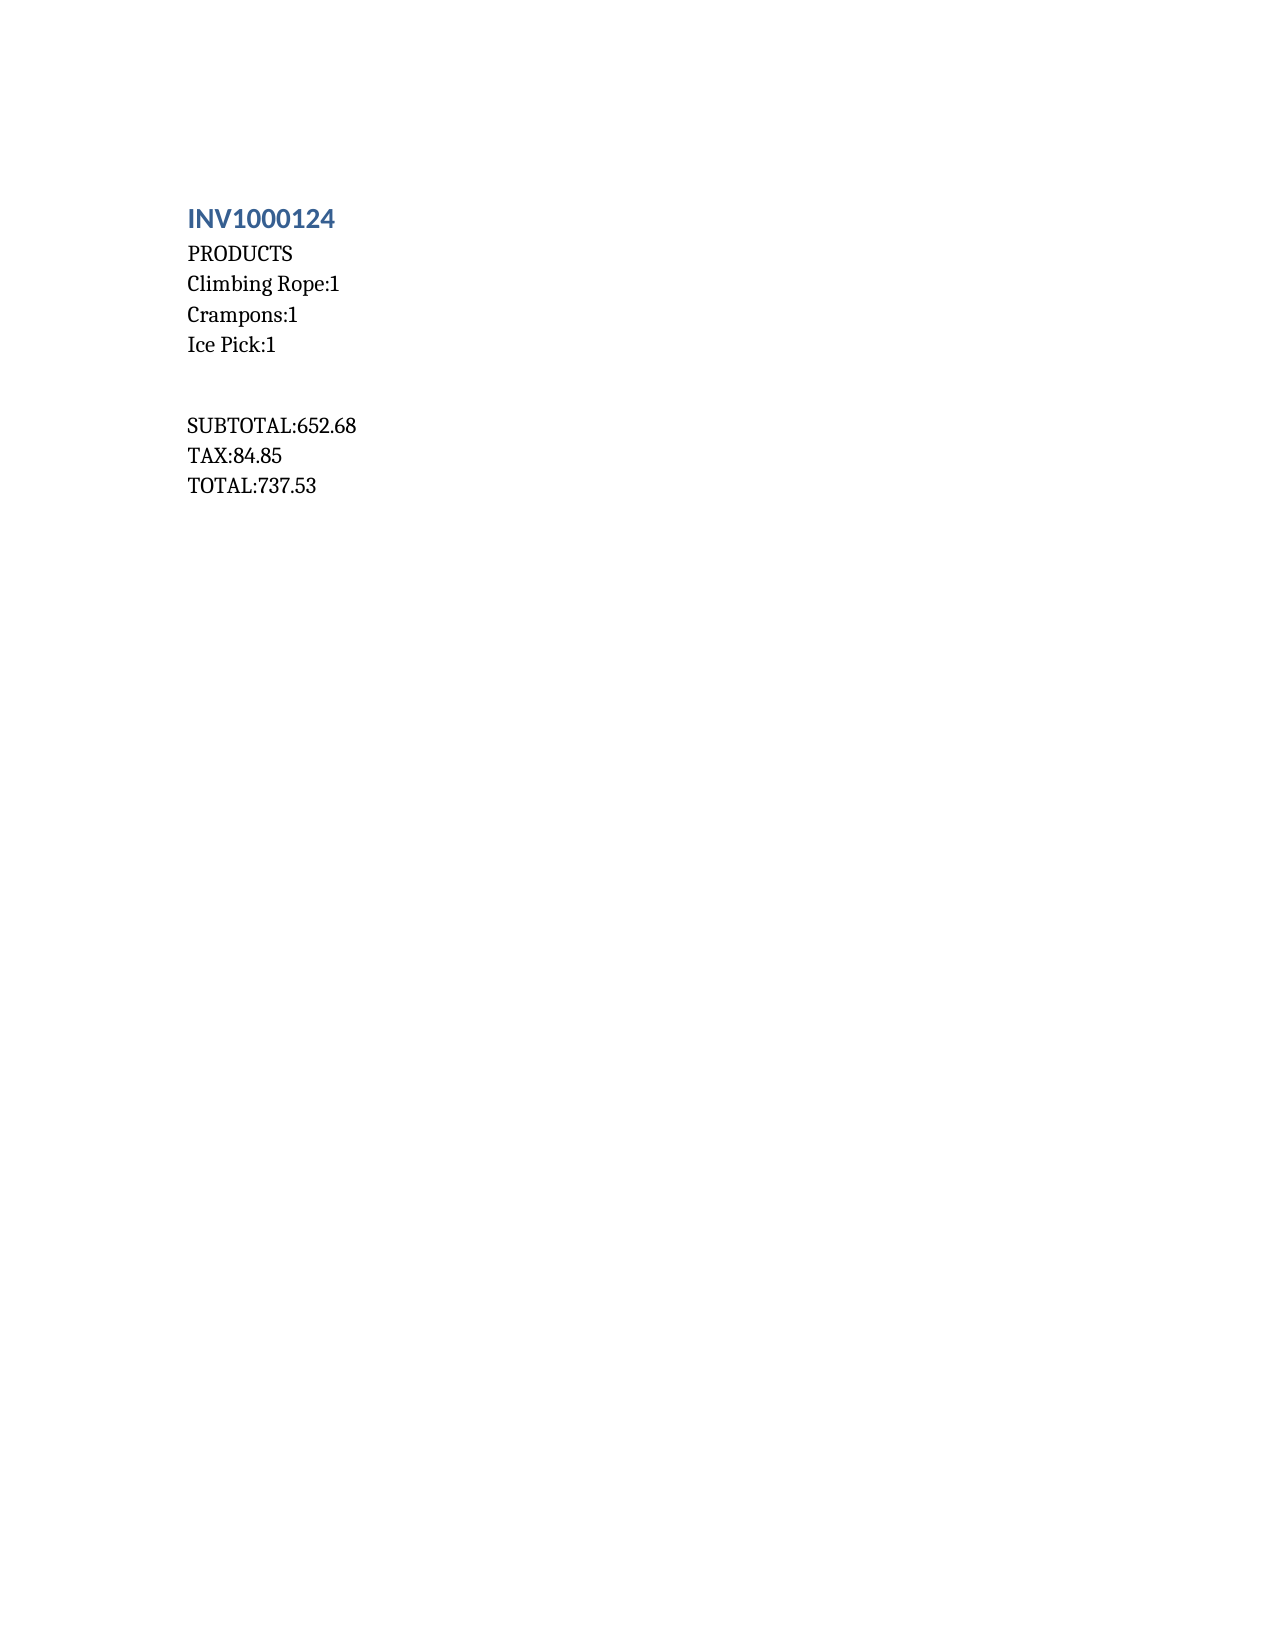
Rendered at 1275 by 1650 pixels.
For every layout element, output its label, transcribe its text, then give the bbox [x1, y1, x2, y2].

text SUBTOTAL:652.68 TAX:84.85 TOTAL:737.53 [187, 413, 1087, 499]
text PRODUCTS Climbing Rope:1 Crampons:1 Ice Pick:1 [187, 241, 1087, 388]
subtitle INV1000124 [187, 200, 1087, 236]
